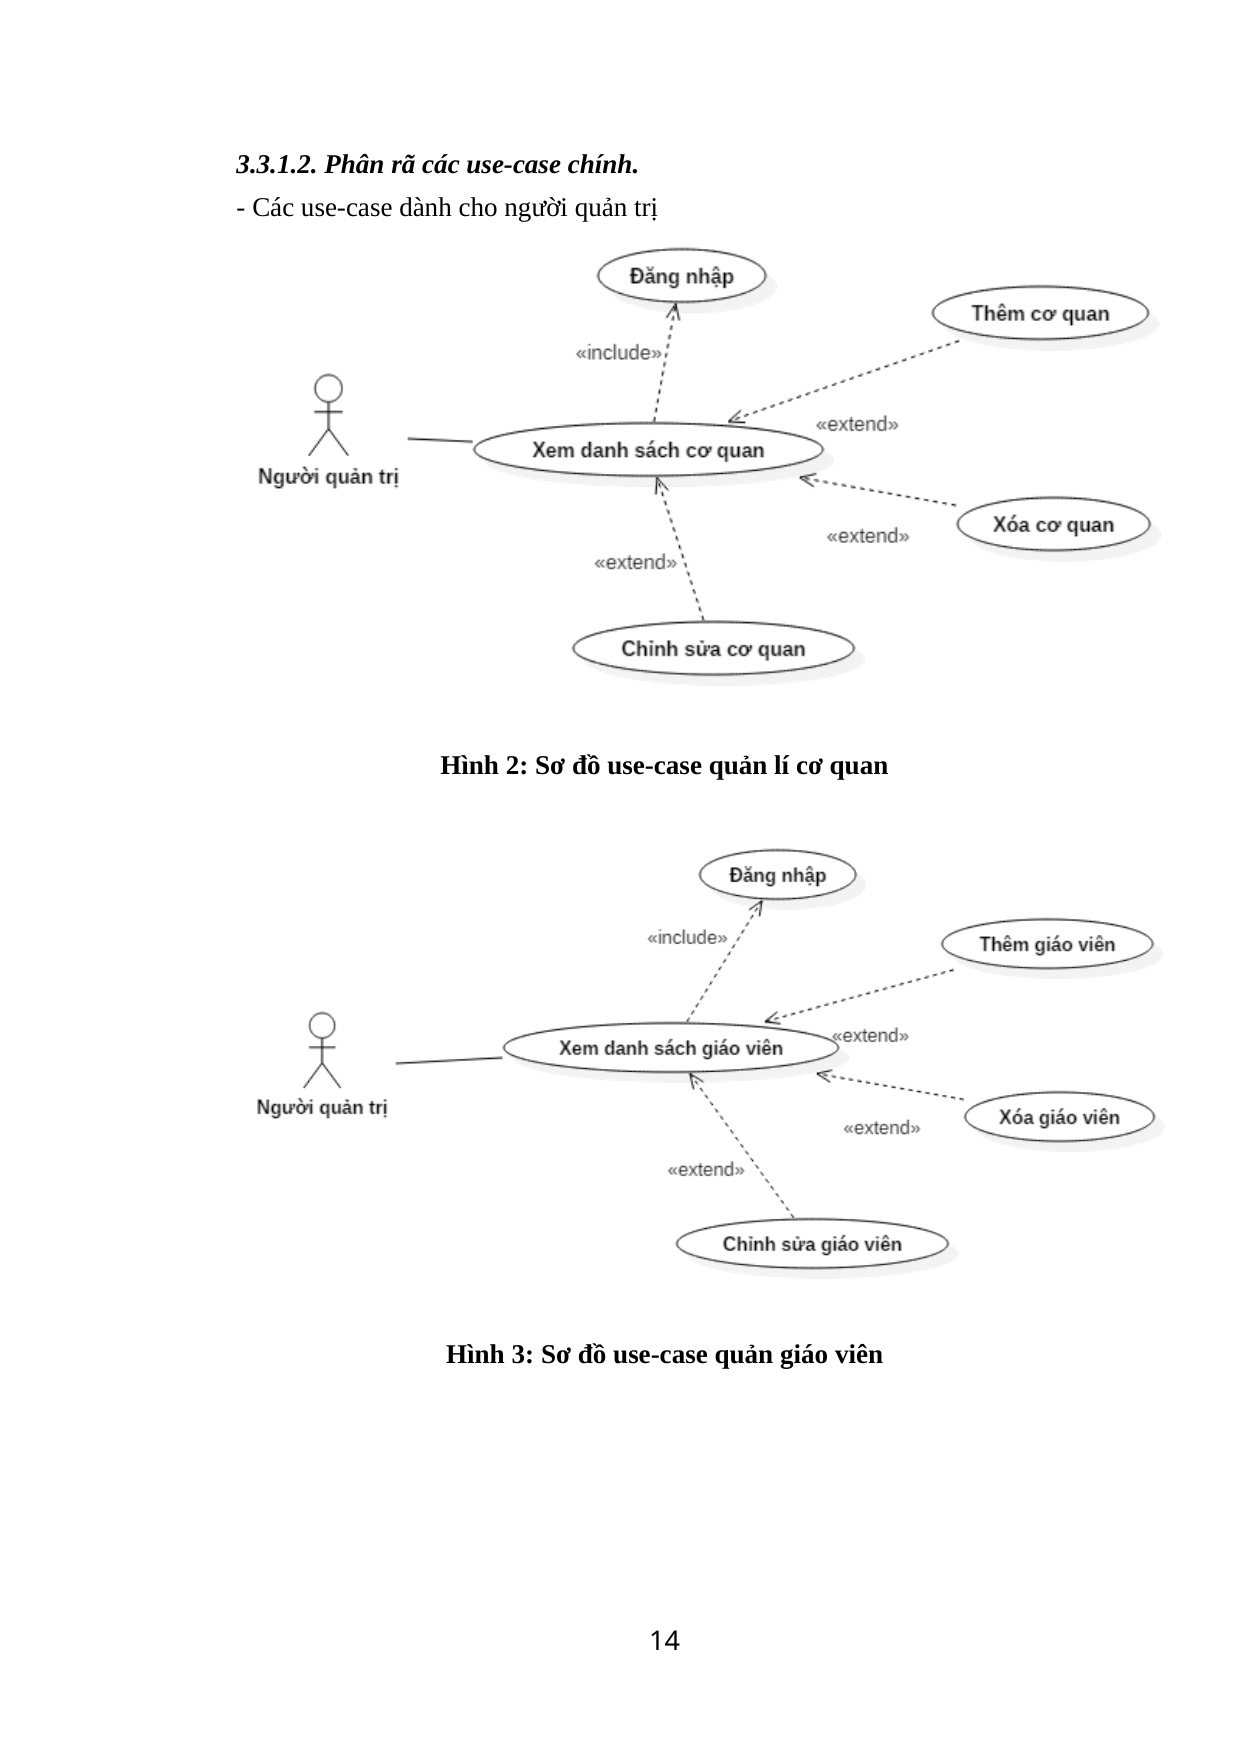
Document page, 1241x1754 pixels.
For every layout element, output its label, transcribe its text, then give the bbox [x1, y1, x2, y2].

picture [236, 836, 1212, 1326]
picture [236, 235, 1212, 737]
text 3.3.1.2. Phân rã các use-case chính. [236, 148, 1092, 179]
text - Các use-case dành cho người quản trị [236, 191, 1092, 222]
text Hình 3: Sơ đồ use-case quản giáo viên [236, 1338, 1092, 1369]
text Hình 2: Sơ đồ use-case quản lí cơ quan [236, 749, 1092, 780]
